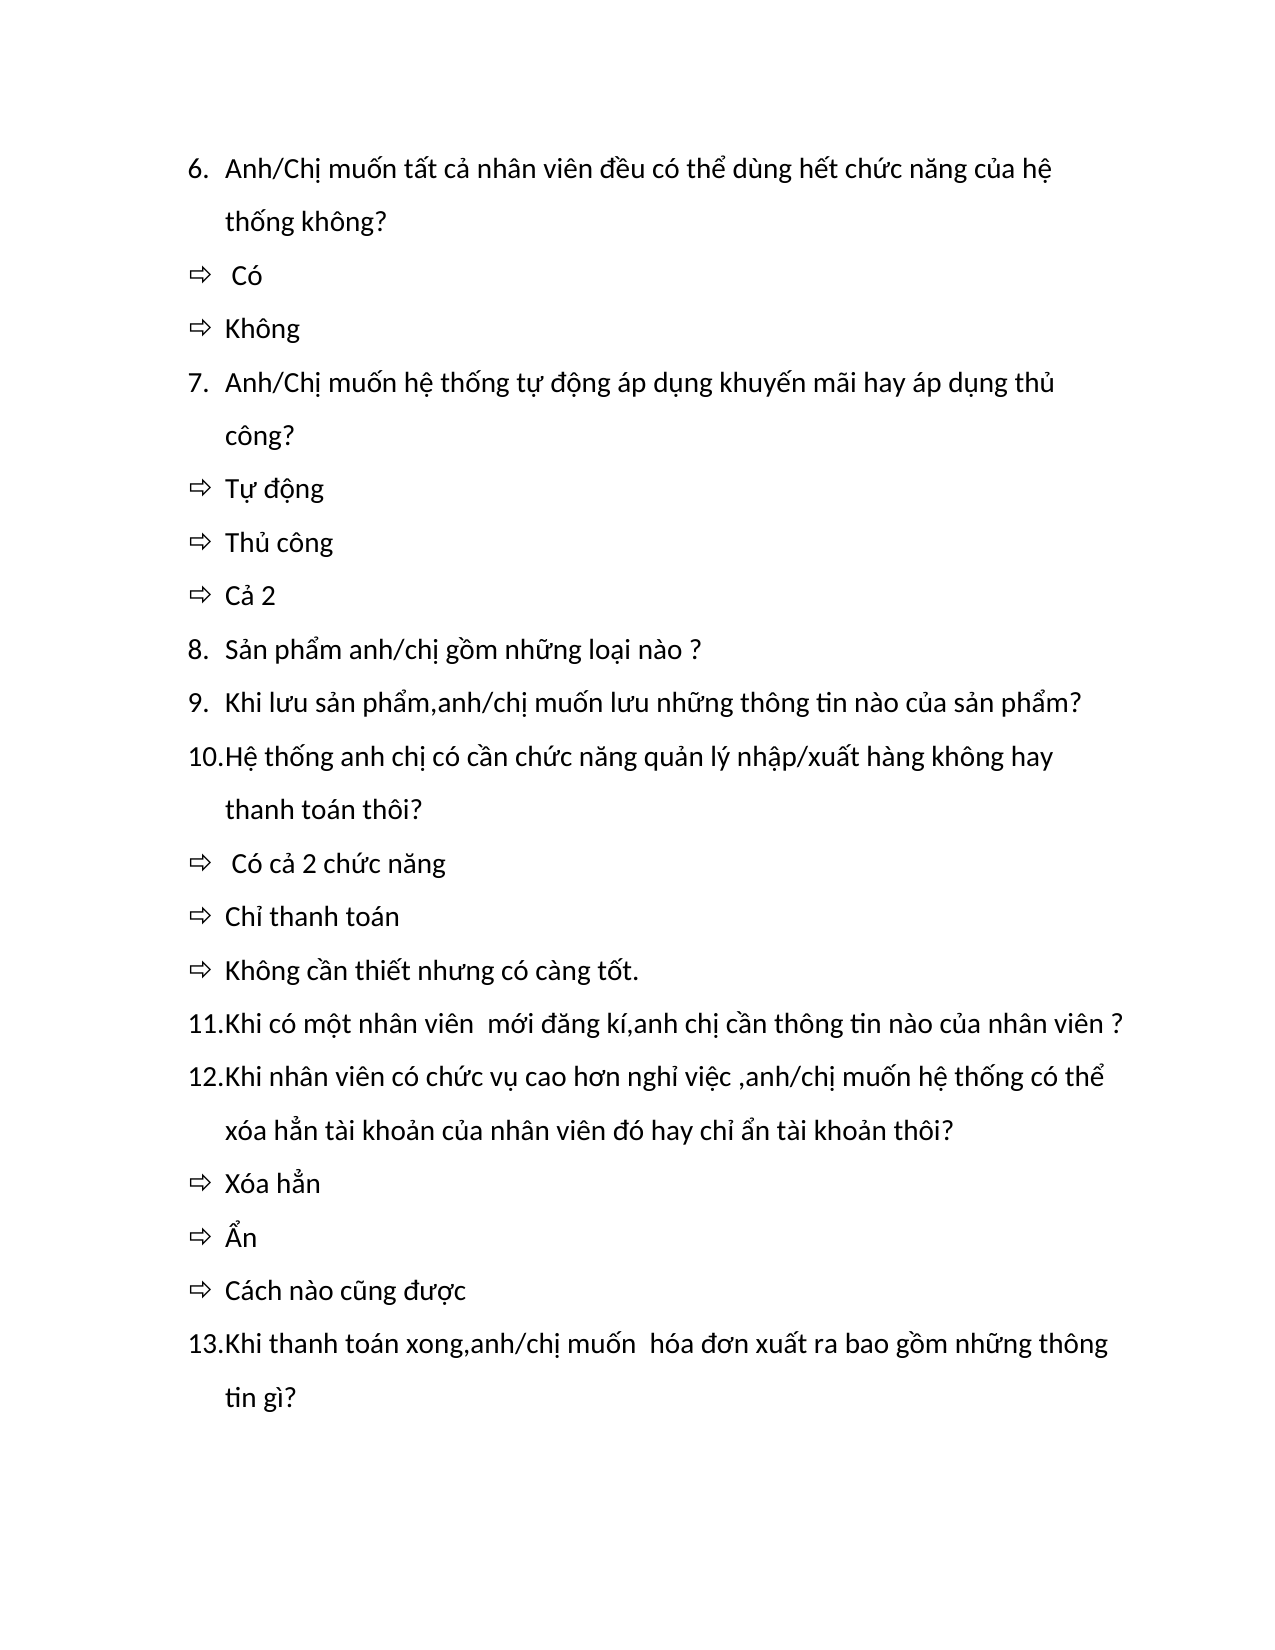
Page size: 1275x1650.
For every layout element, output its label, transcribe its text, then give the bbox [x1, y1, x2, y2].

list Khi nhân viên có chức vụ cao hơn nghỉ việc ,anh/chị muốn hệ thống có thể xóa hẳn tài khoản của nhân viên đó hay chỉ ẩn tài khoản thôi? [187, 1058, 1125, 1147]
list Hệ thống anh chị có cần chức năng quản lý nhập/xuất hàng không hay thanh toán thôi? [187, 738, 1125, 827]
list Không [187, 310, 1125, 346]
list Cả 2 [187, 577, 1125, 613]
list Anh/Chị muốn hệ thống tự động áp dụng khuyến mãi hay áp dụng thủ công? [187, 364, 1125, 453]
list Có [187, 257, 1125, 292]
list Khi thanh toán xong,anh/chị muốn hóa đơn xuất ra bao gồm những thông tin gì? [187, 1326, 1125, 1415]
list Chỉ thanh toán [187, 898, 1125, 934]
list Xóa hẳn [187, 1165, 1125, 1201]
list Tự động [187, 471, 1125, 506]
list Thủ công [187, 524, 1125, 560]
list Có cả 2 chức năng [187, 845, 1125, 880]
list Cách nào cũng được [187, 1272, 1125, 1308]
list Khi lưu sản phẩm,anh/chị muốn lưu những thông tin nào của sản phẩm? [187, 684, 1125, 720]
list Ẩn [187, 1219, 1125, 1254]
list Khi có một nhân viên mới đăng kí,anh chị cần thông tin nào của nhân viên ? [187, 1005, 1125, 1041]
list Sản phẩm anh/chị gồm những loại nào ? [187, 631, 1125, 667]
list Không cần thiết nhưng có càng tốt. [187, 952, 1125, 987]
list Anh/Chị muốn tất cả nhân viên đều có thể dùng hết chức năng của hệ thống không? [187, 150, 1125, 239]
